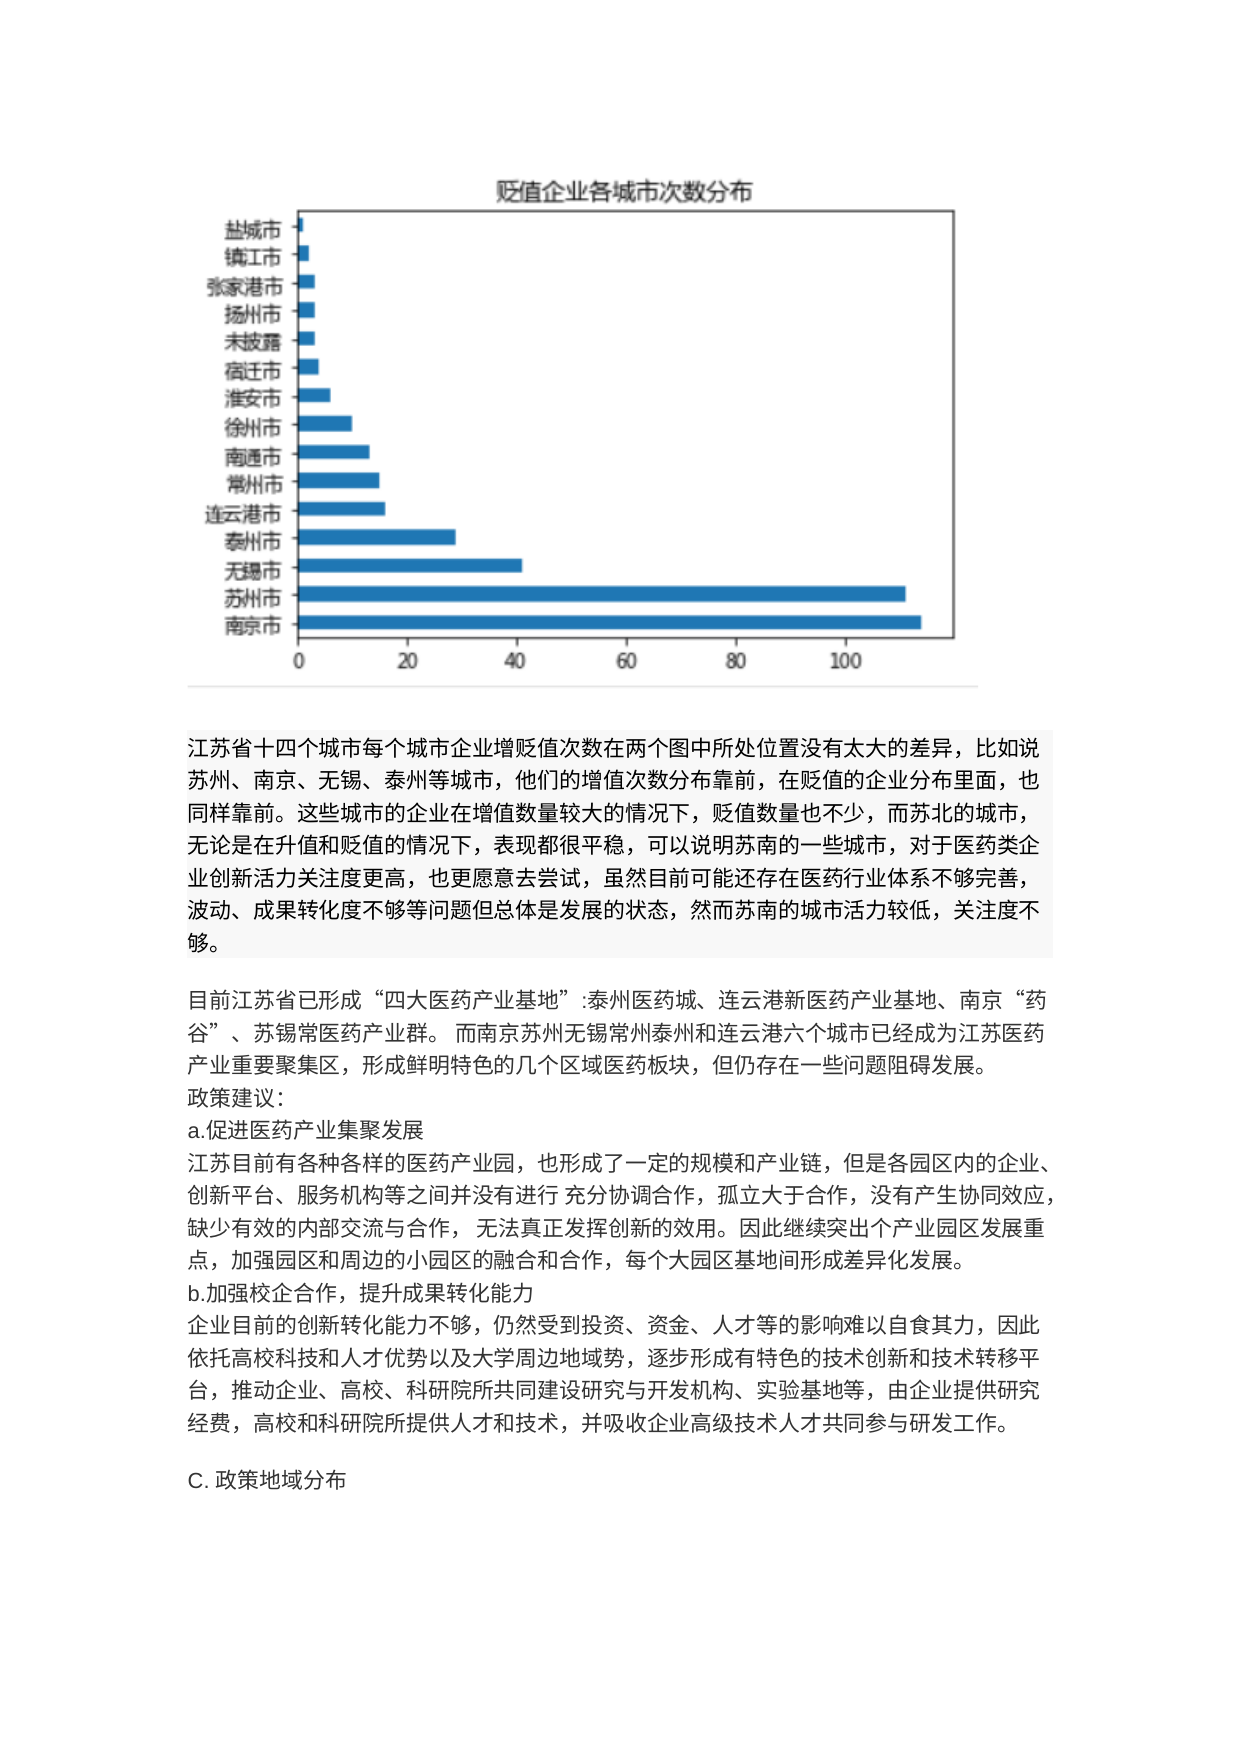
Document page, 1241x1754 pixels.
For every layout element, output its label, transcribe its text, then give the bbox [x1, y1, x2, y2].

picture [187, 162, 979, 689]
text 目前江苏省已形成“四大医药产业基地”:泰州医药城、连云港新医药产业基地、南京“药谷”、苏锡常医药产业群。 而南京苏州无锡常州泰州和连云港六个城市已经成为江苏医药产业重要聚集区，形成鲜明特色的几个区域医药板块，但仍存在一些问题阻碍发展。 政策建议： a.促进医药产业集聚发展 江苏目前有各种各样的医药产业园，也形成了一定的规模和产业链，但是各园区内的企业、创新平台、服务机构等之间并没有进行 充分协调合作，孤立大于合作，没有产生协同效应，缺少有效的内部交流与合作， 无法真正发挥创新的效用。因此继续突出个产业园区发展重点，加强园区和周边的小园区的融合和合作，每个大园区基地间形成差异化发展。 b.加强校企合作，提升成果转化能力 企业目前的创新转化能力不够，仍然受到投资、资金、人才等的影响难以自食其力，因此依托高校科技和人才优势以及大学周边地域势，逐步形成有特色的技术创新和技术转移平台，推动企业、高校、科研院所共同建设研究与开发机构、实验基地等，由企业提供研究经费，高校和科研院所提供人才和技术，并吸收企业高级技术人才共同参与研发工作。 [187, 983, 1053, 1438]
text 江苏省十四个城市每个城市企业增贬值次数在两个图中所处位置没有太大的差异，比如说苏州、南京、无锡、泰州等城市，他们的增值次数分布靠前，在贬值的企业分布里面，也同样靠前。这些城市的企业在增值数量较大的情况下，贬值数量也不少，而苏北的城市，无论是在升值和贬值的情况下，表现都很平稳，可以说明苏南的一些城市，对于医药类企业创新活力关注度更高，也更愿意去尝试，虽然目前可能还存在医药行业体系不够完善，波动、成果转化度不够等问题但总体是发展的状态，然而苏南的城市活力较低，关注度不够。 [187, 730, 1053, 958]
text C. 政策地域分布 [187, 1463, 1053, 1495]
